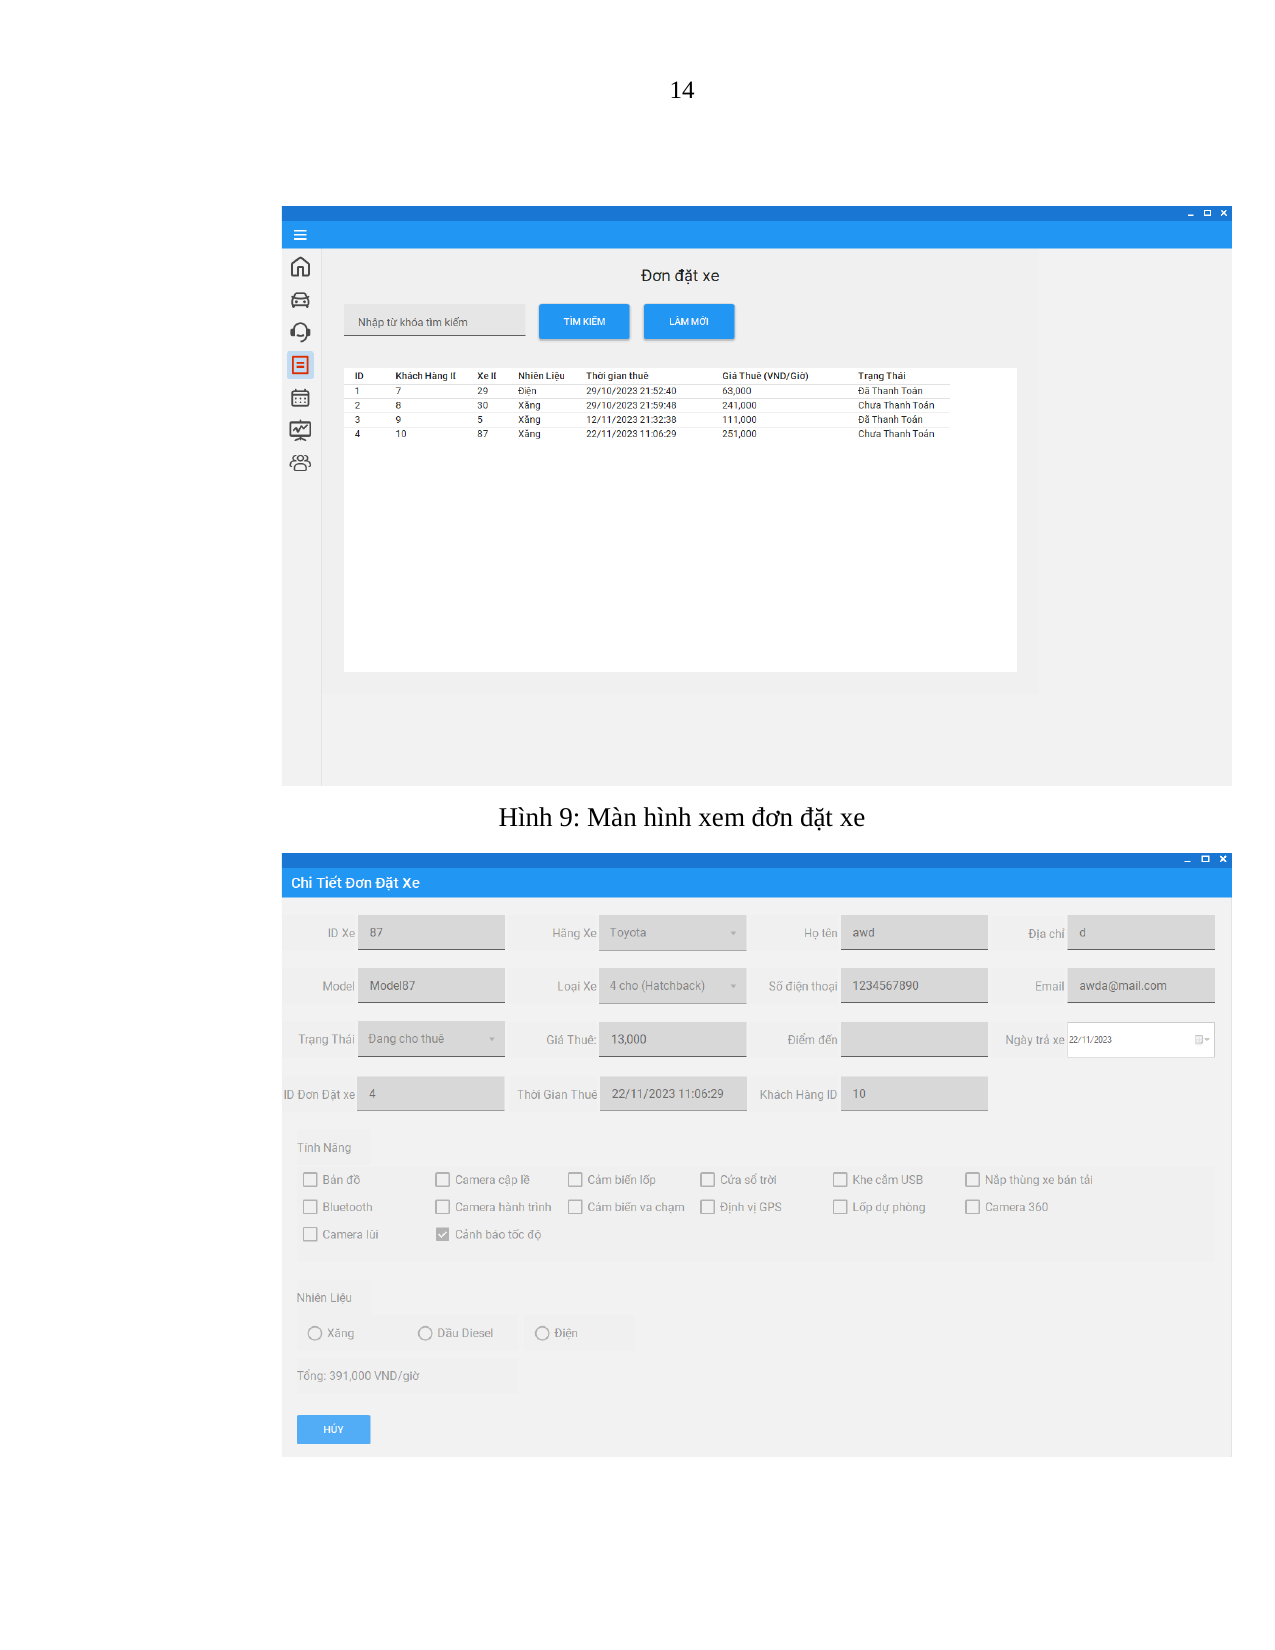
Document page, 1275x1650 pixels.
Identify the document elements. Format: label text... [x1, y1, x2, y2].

text Hình 9: Màn hình xem đơn đặt xe [207, 801, 1157, 832]
picture [281, 853, 1232, 1457]
picture [281, 206, 1232, 786]
